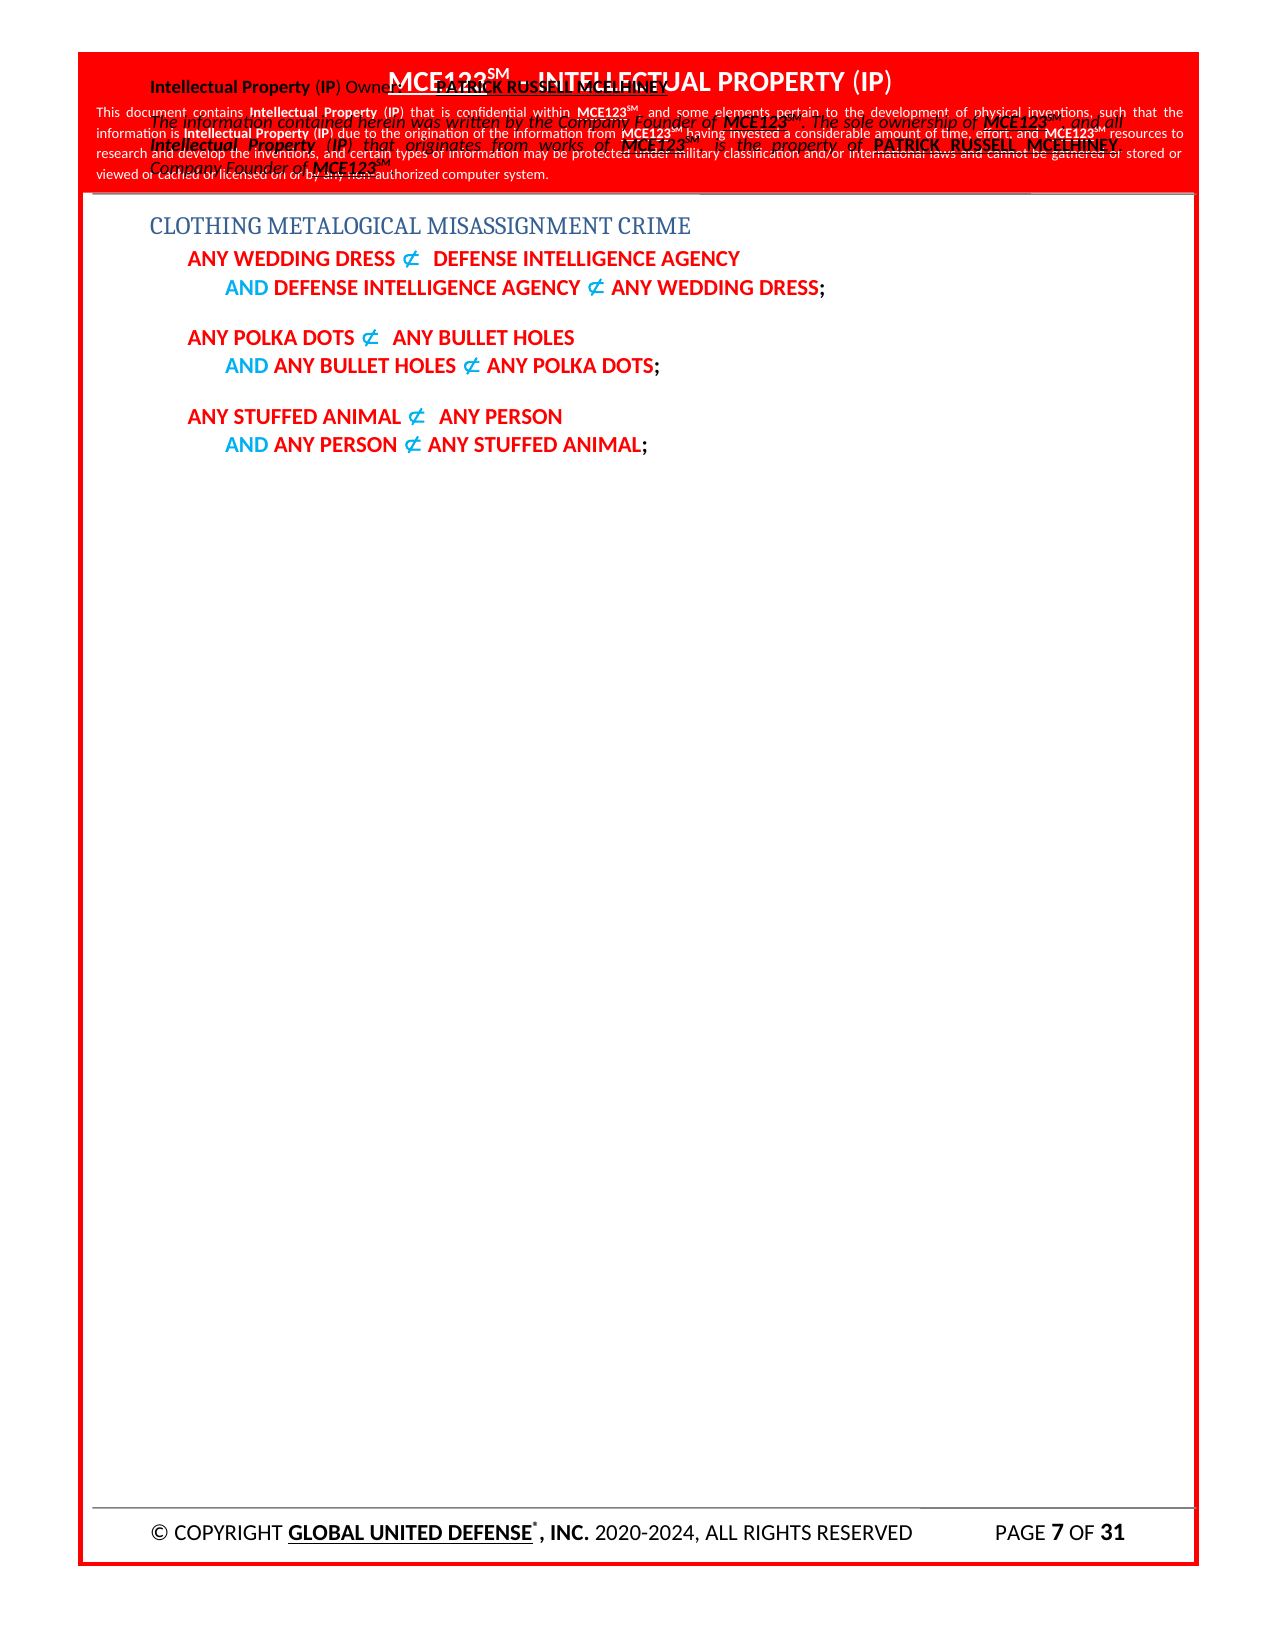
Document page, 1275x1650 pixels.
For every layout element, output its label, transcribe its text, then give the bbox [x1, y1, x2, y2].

text ANY STUFFED ANIMAL Ë ANY PERSON [187, 402, 1125, 430]
text AND ANY PERSON Ë ANY STUFFED ANIMAL; [187, 430, 1125, 458]
text ANY WEDDING DRESS Ë DEFENSE INTELLIGENCE AGENCY [187, 244, 1125, 273]
text ANY POLKA DOTS Ë ANY BULLET HOLES [187, 323, 1125, 351]
text AND DEFENSE INTELLIGENCE AGENCY Ë ANY WEDDING DRESS; [187, 273, 1125, 301]
subtitle CLOTHING METALOGICAL MISASSIGNMENT CRIME [150, 212, 1125, 240]
text AND ANY BULLET HOLES Ë ANY POLKA DOTS; [187, 351, 1125, 379]
